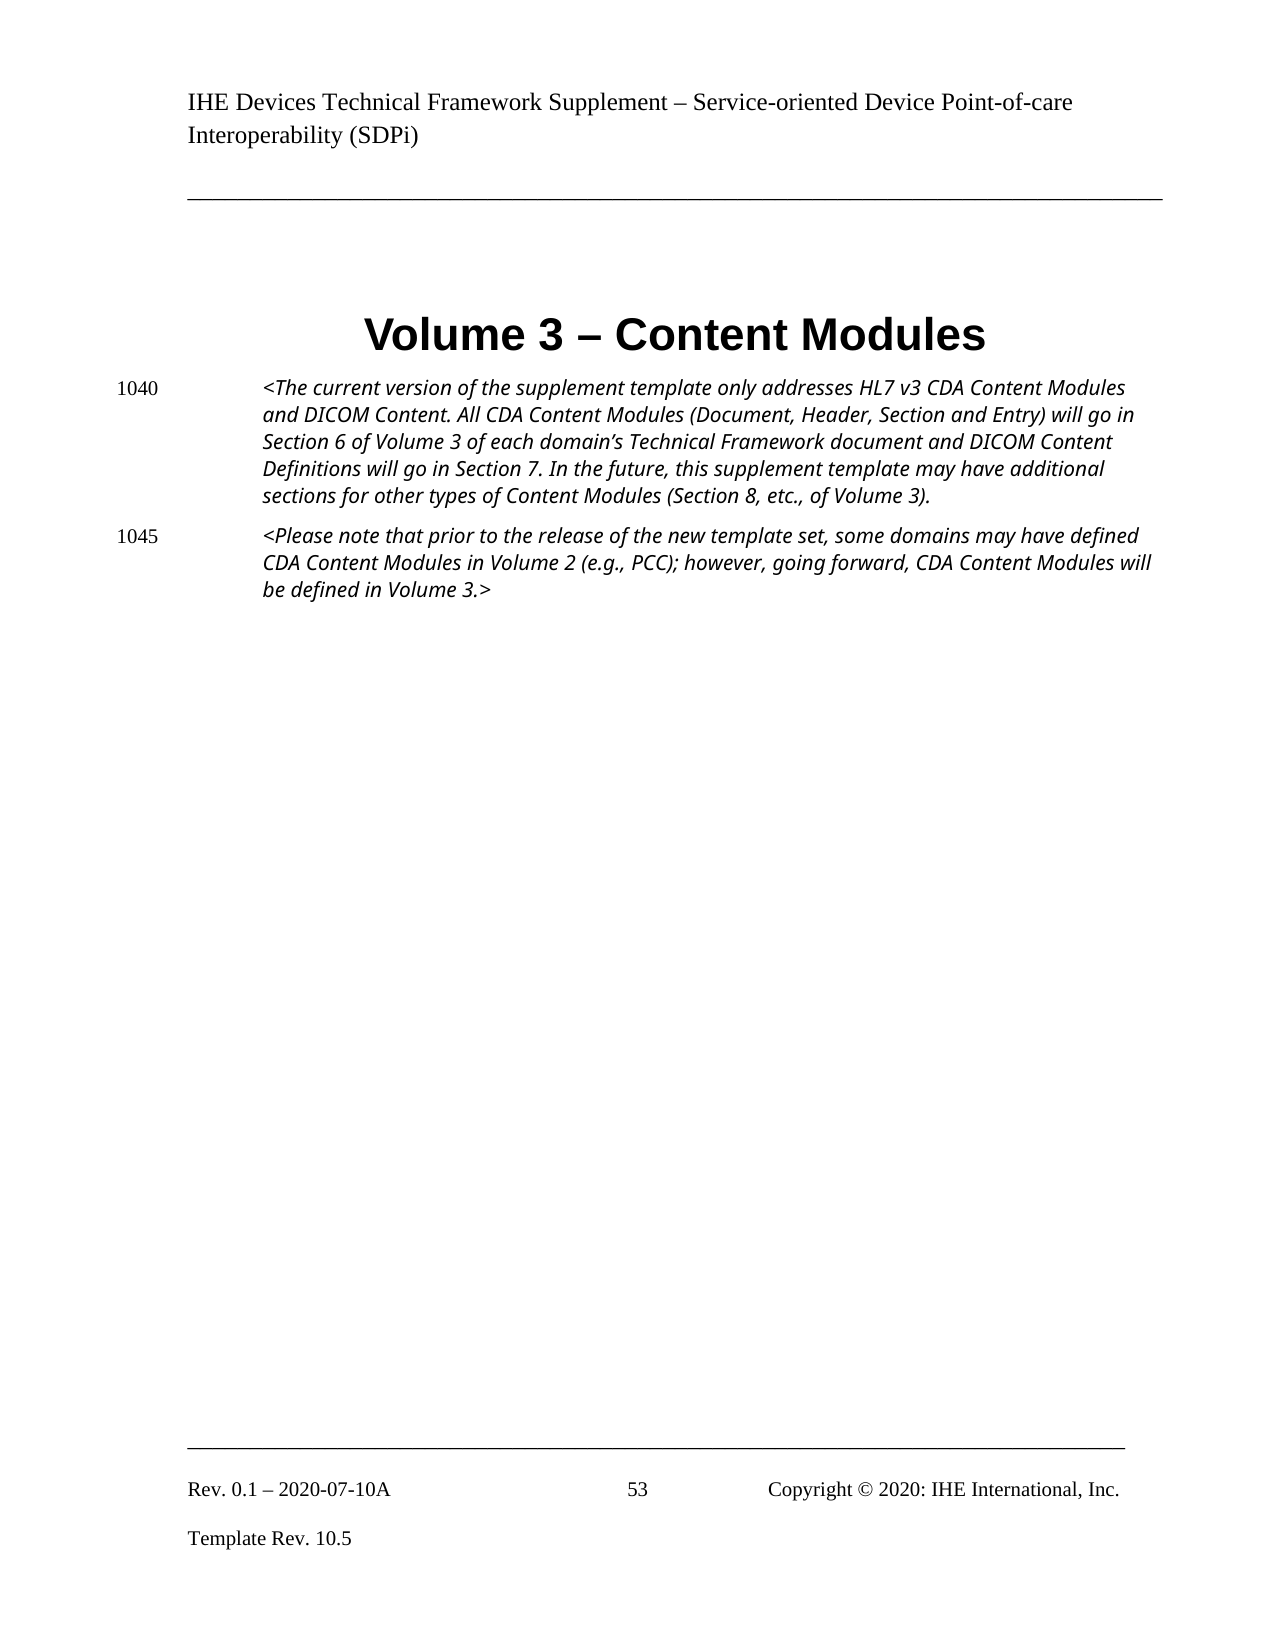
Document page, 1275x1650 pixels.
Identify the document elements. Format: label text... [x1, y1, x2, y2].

title Volume 3 – Content Modules [187, 307, 1162, 360]
text <Please note that prior to the release of the new template set, some domains may have defined CDA Content Modules in Volume 2 (e.g., PCC); however, going forward, CDA Content Modules will be defined in Volume 3.> [262, 522, 1162, 603]
text <The current version of the supplement template only addresses HL7 v3 CDA Content Modules and DICOM Content. All CDA Content Modules (Document, Header, Section and Entry) will go in Section 6 of Volume 3 of each domain’s Technical Framework document and DICOM Content Definitions will go in Section 7. In the future, this supplement template may have additional sections for other types of Content Modules (Section 8, etc., of Volume 3). [262, 374, 1162, 509]
